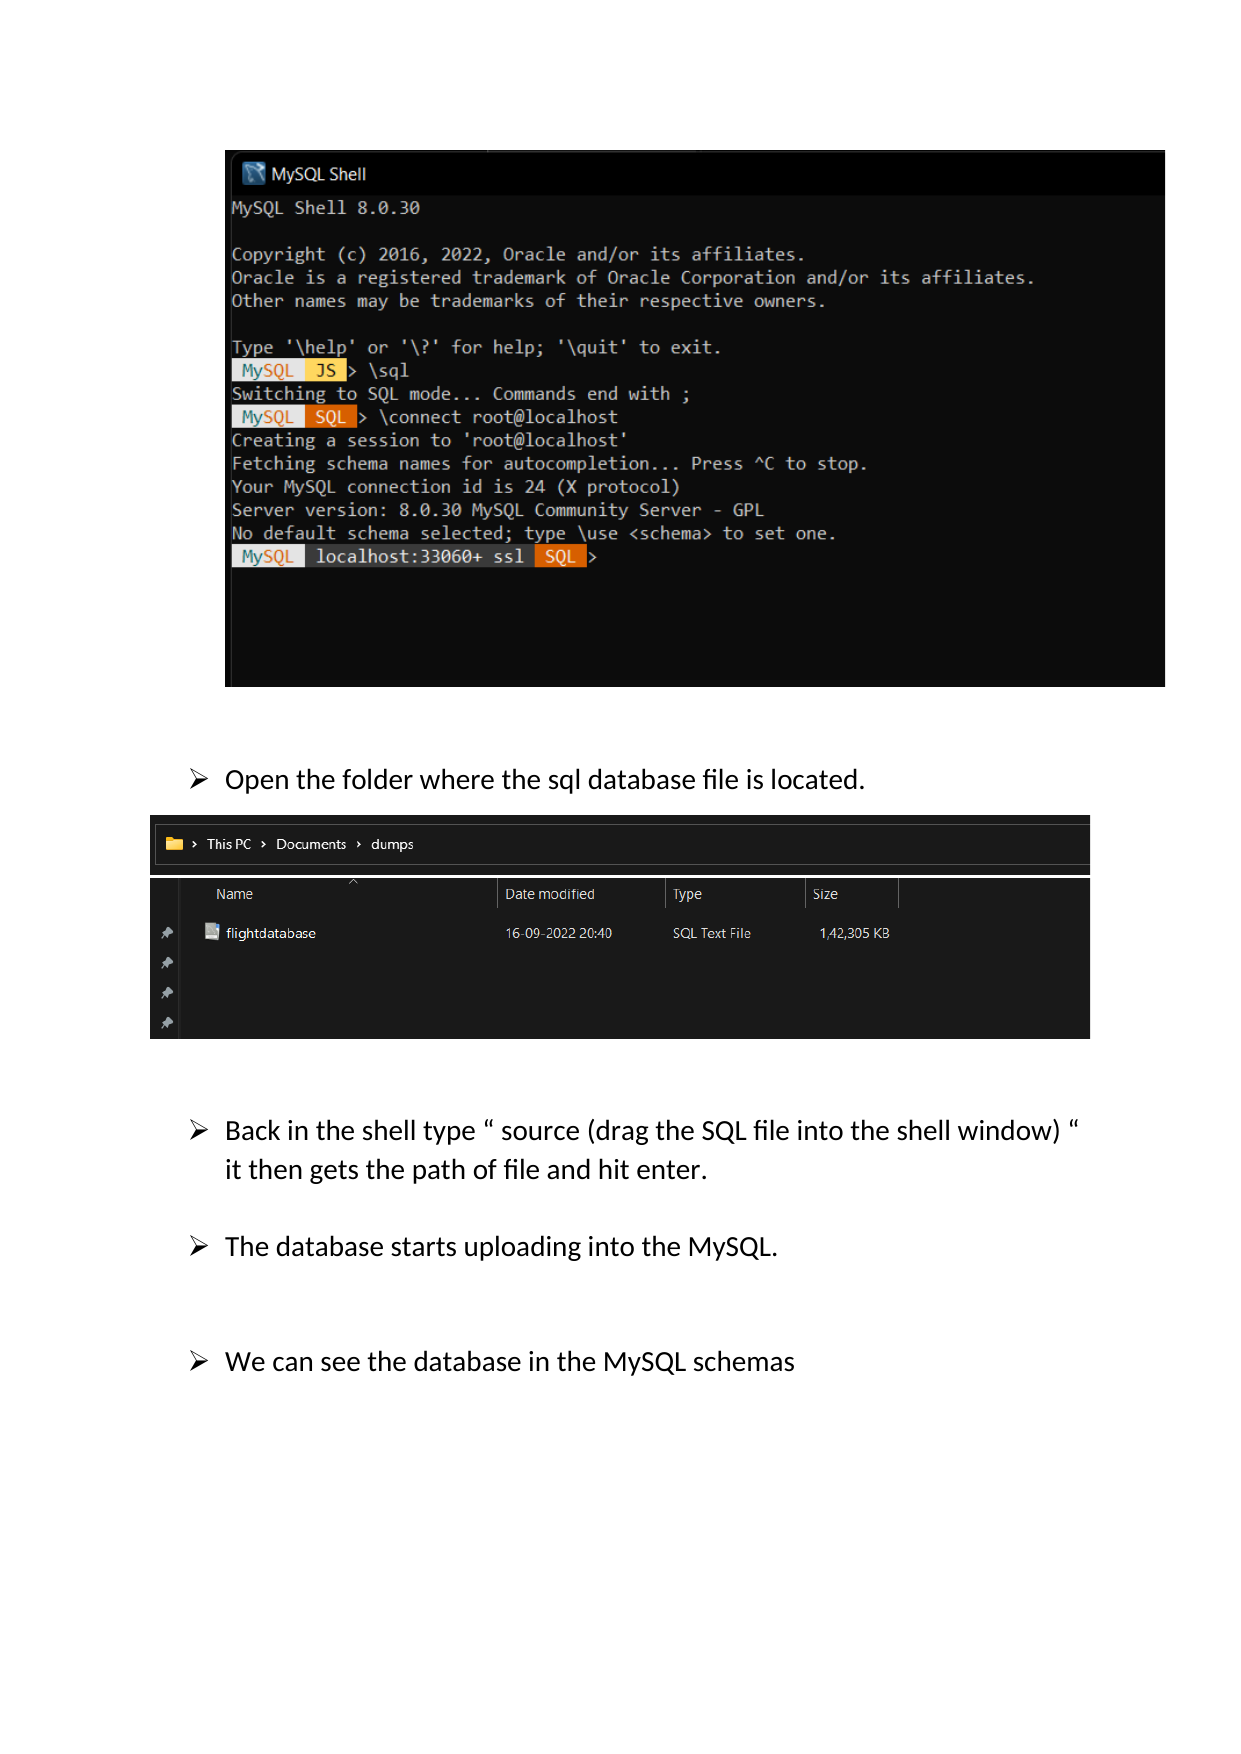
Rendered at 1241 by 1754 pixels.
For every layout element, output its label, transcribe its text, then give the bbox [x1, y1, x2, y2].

picture [225, 150, 1166, 687]
list Back in the shell type “ source (drag the SQL file into the shell window) “ it then gets the path of file and hit enter. [187, 1112, 1090, 1187]
list Open the folder where the sql database file is located. [187, 761, 1090, 796]
picture [150, 815, 1091, 1039]
list The database starts uploading into the MySQL. [187, 1228, 1090, 1263]
list We can see the database in the MySQL schemas [187, 1343, 1090, 1379]
